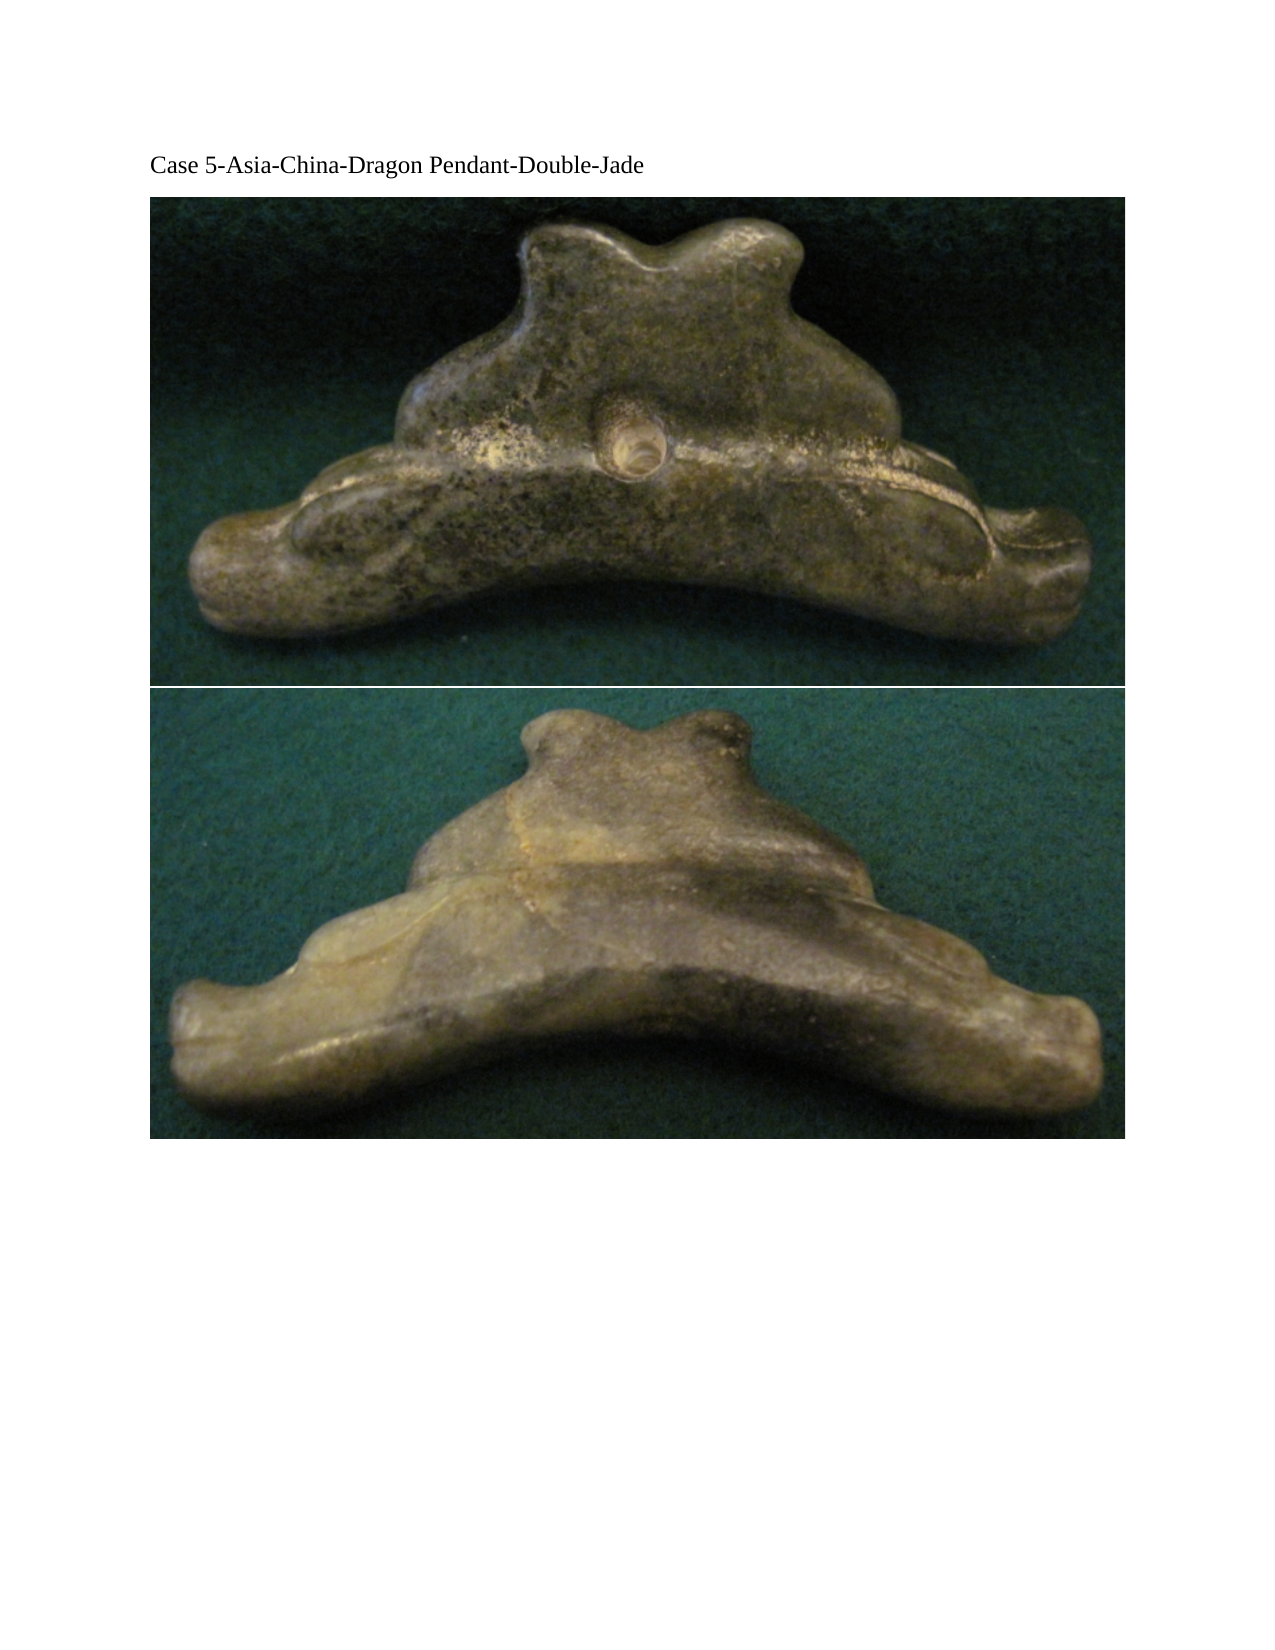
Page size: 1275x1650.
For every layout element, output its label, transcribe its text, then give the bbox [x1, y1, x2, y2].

picture [150, 197, 1125, 686]
text Case 5-Asia-China-Dragon Pendant-Double-Jade [150, 150, 1125, 179]
picture [150, 688, 1125, 1139]
